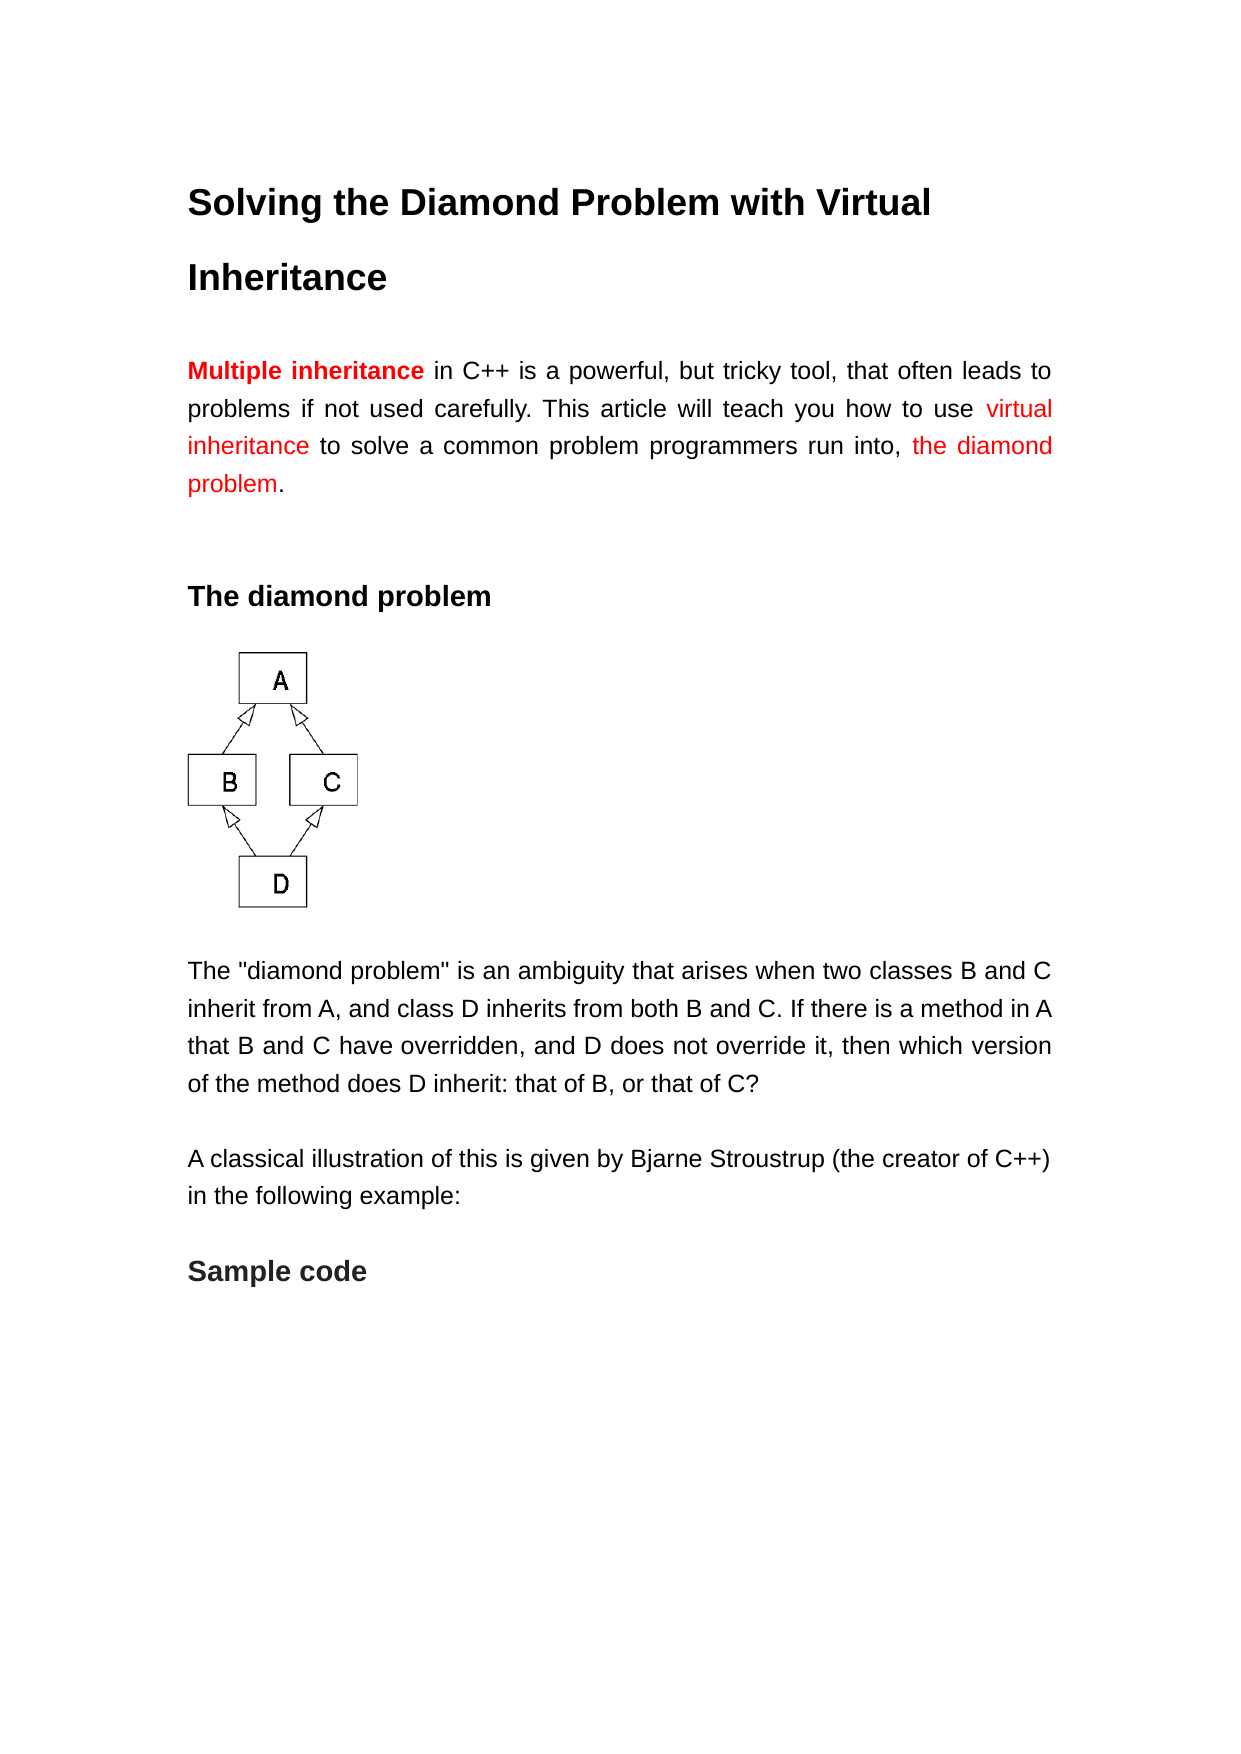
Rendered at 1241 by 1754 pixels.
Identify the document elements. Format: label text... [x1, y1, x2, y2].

text A classical illustration of this is given by Bjarne Stroustrup (the creator of C++) in the following example: [187, 1139, 1053, 1166]
text Sample code [187, 1252, 1053, 1289]
text Multiple inheritance in C++ is a powerful, but tricky tool, that often leads to problems if not used carefully. This article will teach you how to use virtual inheritance to solve a common problem programmers run into, the diamond problem. [187, 352, 1053, 502]
text Solving the Diamond Problem with Virtual Inheritance [187, 164, 1053, 314]
text A classical illustration of this is given by Bjarne Stroustrup (the creator of C++) in the following example: [187, 1167, 1053, 1214]
text The "diamond problem" is an ambiguity that arises when two classes B and C inherit from A, and class D inherits from both B and C. If there is a method in A that B and C have overridden, and D does not override it, then which version of the method does D inherit: that of B, or that of C? [187, 952, 1053, 1102]
text The diamond problem [187, 577, 1053, 614]
picture [187, 652, 358, 908]
